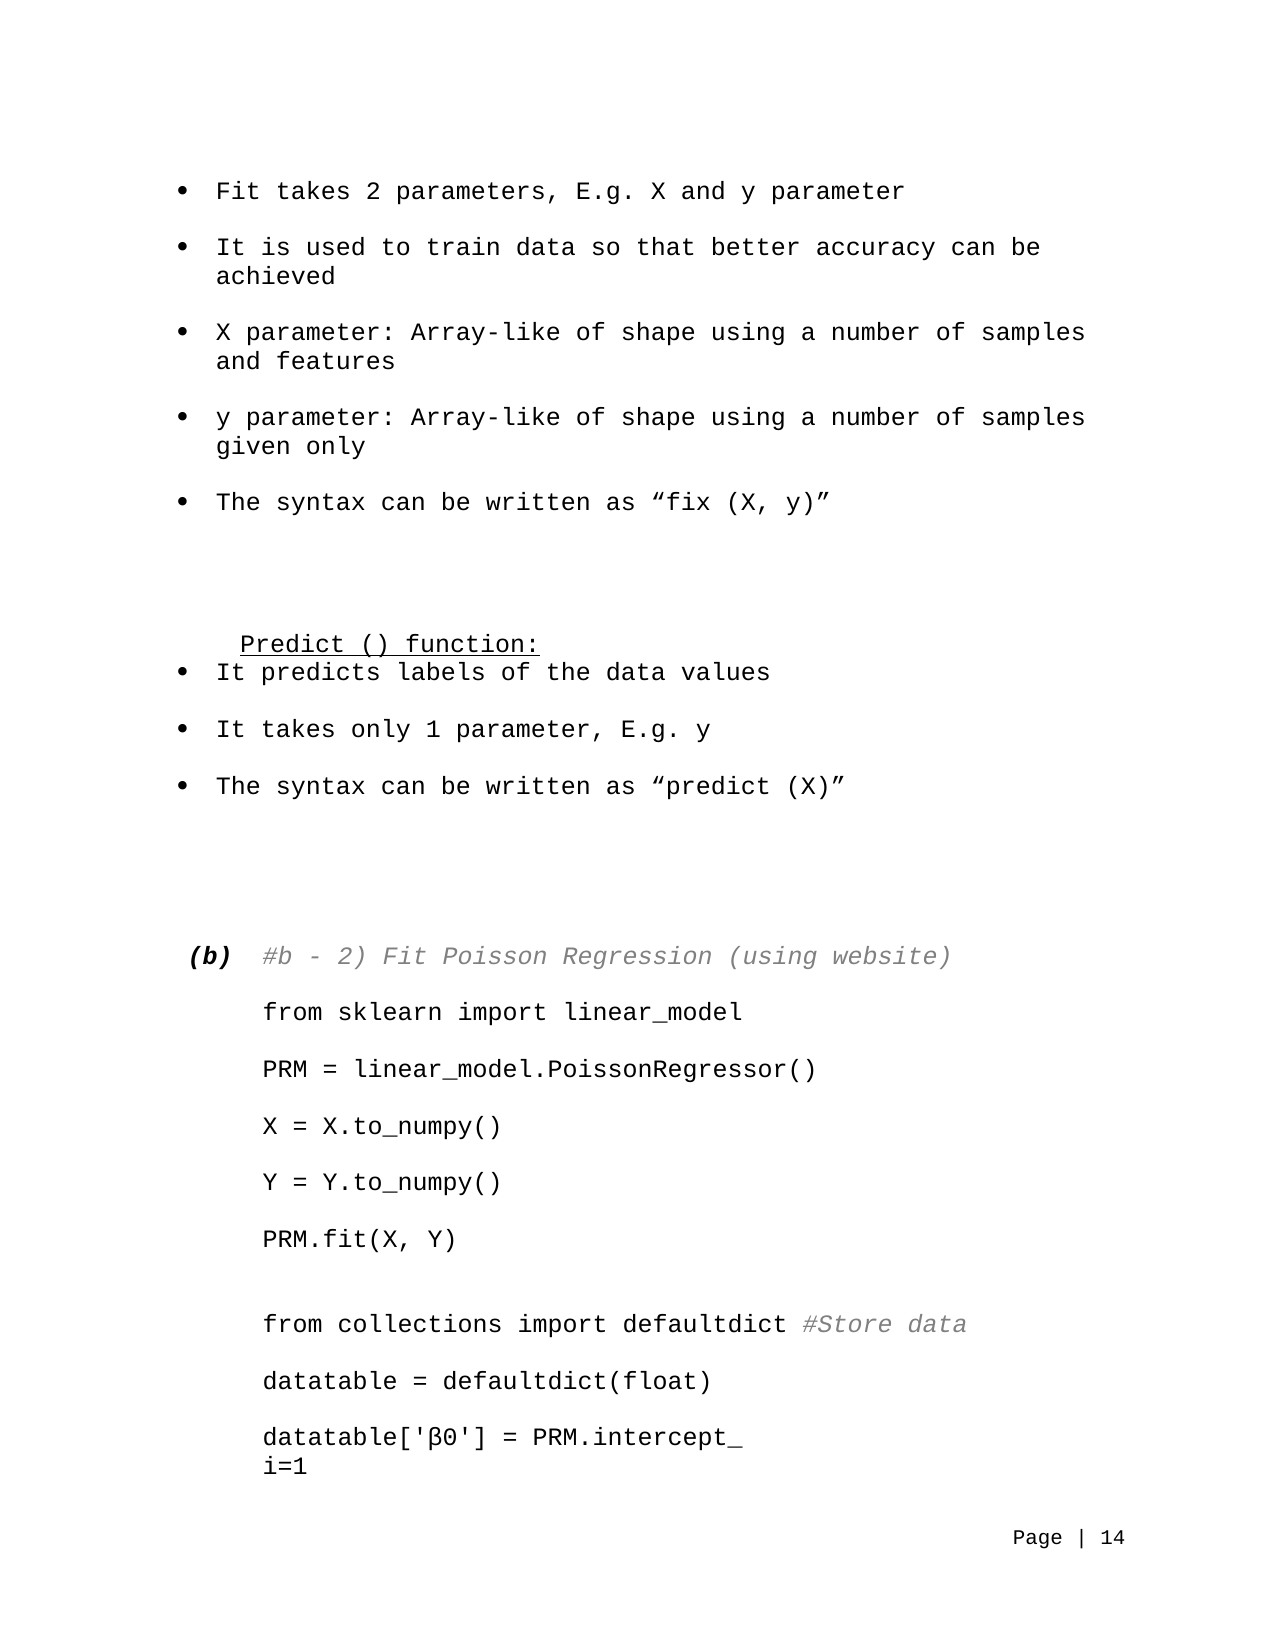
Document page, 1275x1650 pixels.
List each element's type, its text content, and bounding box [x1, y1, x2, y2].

list Y = Y.to_numpy() [262, 1170, 1125, 1198]
list It takes only 1 parameter, E.g. y [178, 717, 1125, 745]
list PRM = linear_model.PoissonRegressor() [262, 1057, 1125, 1085]
list The syntax can be written as “predict (X)” [178, 773, 1125, 802]
list X parameter: Array-like of shape using a number of samples and features [178, 320, 1125, 377]
list i=1 [262, 1453, 1125, 1482]
list datatable = defaultdict(float) [262, 1368, 1125, 1397]
list #b - 2) Fit Poisson Regression (using website) [187, 943, 1125, 972]
list X = X.to_numpy() [262, 1113, 1125, 1142]
list datatable['β0'] = PRM.intercept_ [262, 1425, 1125, 1453]
list PRM.fit(X, Y) [262, 1227, 1125, 1255]
text Predict () function: [225, 632, 1125, 660]
list from sklearn import linear_model [262, 1000, 1125, 1028]
list Fit takes 2 parameters, E.g. X and y parameter [178, 178, 1125, 207]
list from collections import defaultdict #Store data [262, 1312, 1125, 1340]
list It is used to train data so that better accuracy can be achieved [178, 235, 1125, 292]
list It predicts labels of the data values [178, 660, 1125, 688]
list y parameter: Array-like of shape using a number of samples given only [178, 405, 1125, 462]
list The syntax can be written as “fix (X, y)” [178, 490, 1125, 518]
